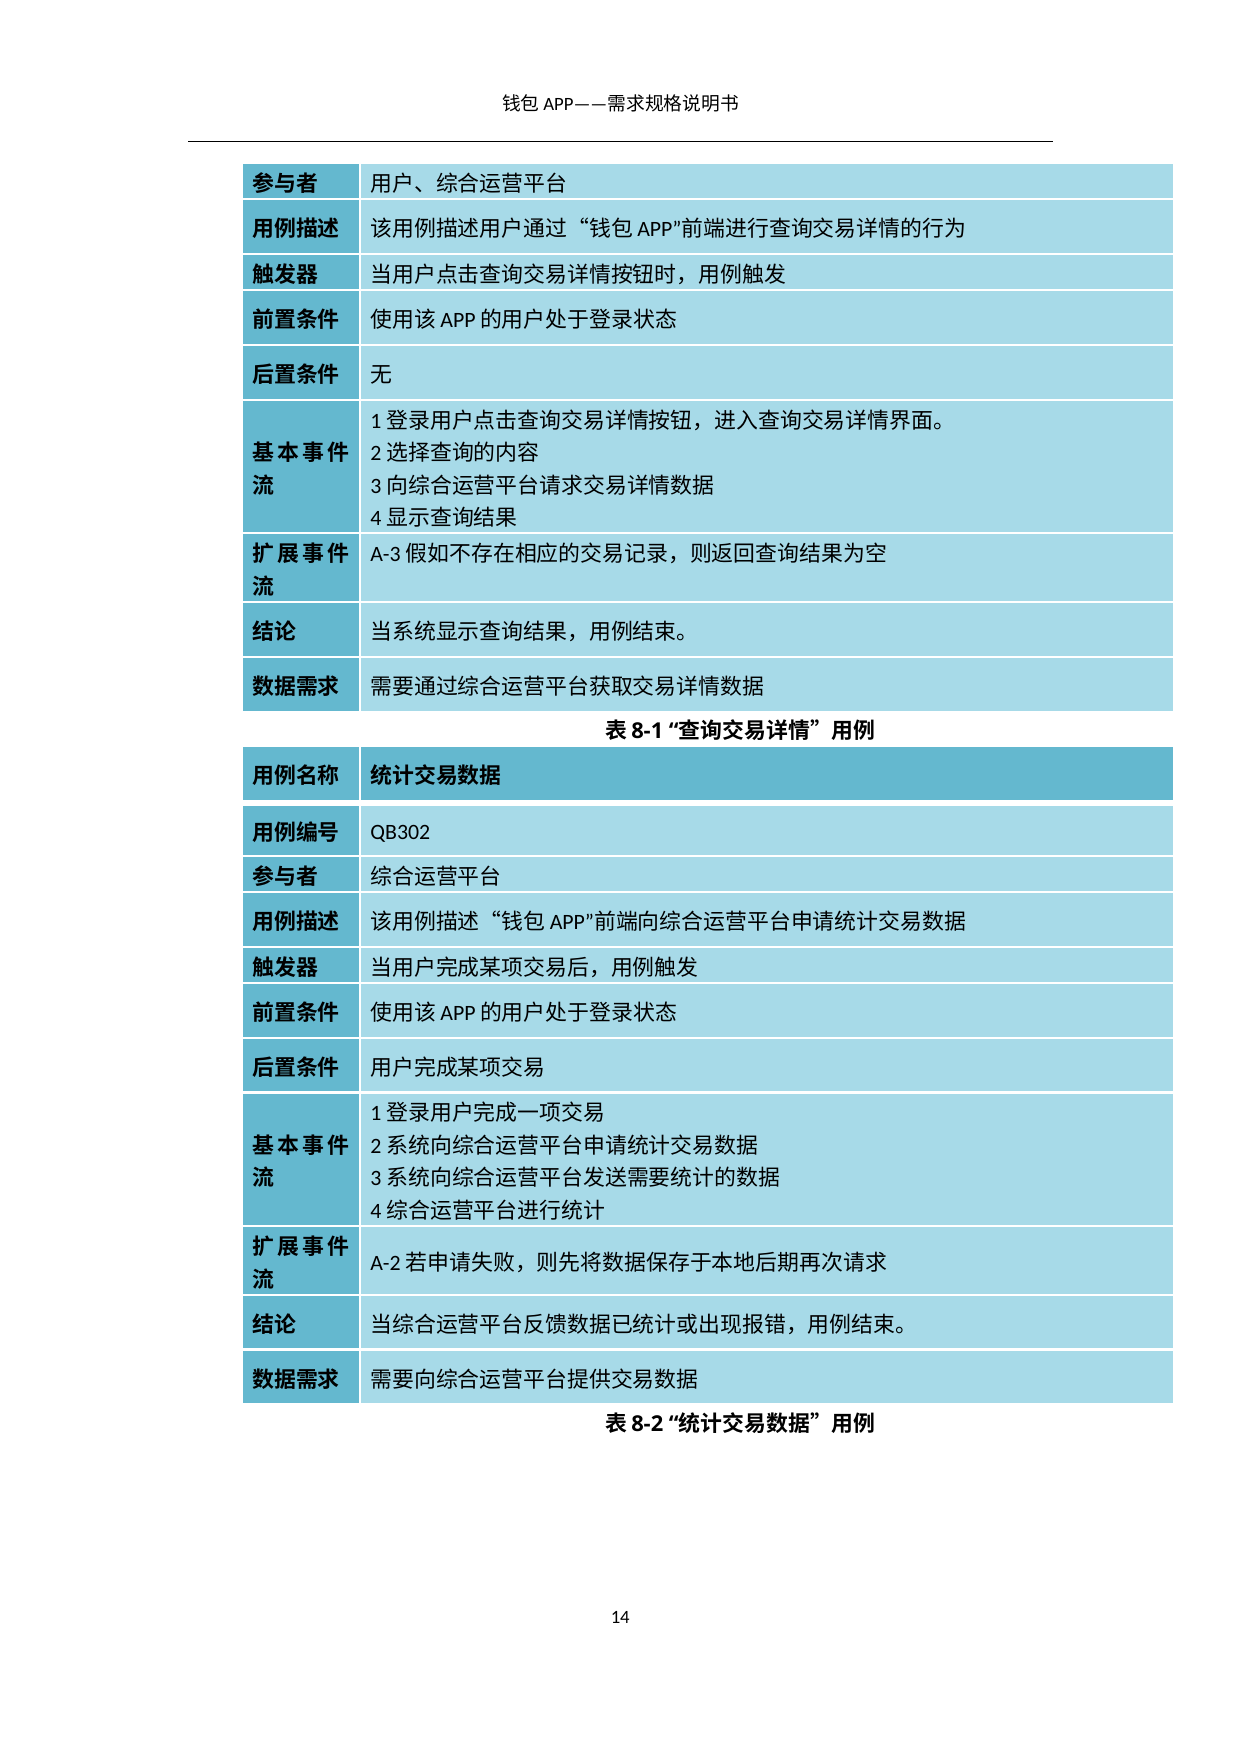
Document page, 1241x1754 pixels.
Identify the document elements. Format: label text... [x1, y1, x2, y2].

table_cell 用户、综合运营平台 [361, 164, 1173, 198]
table_cell 需要通过综合运营平台获取交易详情数据 [361, 658, 1173, 711]
table_cell 后置条件 [243, 1039, 359, 1091]
table_cell 当用户点击查询交易详情按钮时，用例触发 [361, 255, 1173, 289]
table_cell A-2 若申请失败，则先将数据保存于本地后期再次请求 [361, 1227, 1173, 1294]
table_cell 当用户完成某项交易后，用例触发 [361, 948, 1173, 982]
table_cell 结论 [243, 1296, 359, 1348]
table_cell 基本事件流 [243, 401, 359, 532]
text 表8-2 “统计交易数据”用例 [187, 1405, 1053, 1438]
table_cell 触发器 [243, 255, 359, 289]
table_cell 触发器 [243, 948, 359, 982]
table_cell 当综合运营平台反馈数据已统计或出现报错，用例结束。 [361, 1296, 1173, 1348]
table_cell 参与者 [243, 857, 359, 891]
table_cell QB302 [361, 806, 1173, 855]
table_cell 基本事件流 [243, 1094, 359, 1225]
table_cell 用户完成某项交易 [361, 1039, 1173, 1091]
table_cell 用例描述 [243, 200, 359, 253]
table_cell 该用例描述用户通过“钱包APP”前端进行查询交易详情的行为 [361, 200, 1173, 253]
table_cell 扩展事件流 [243, 534, 359, 601]
text 表8-1 “查询交易详情”用例 [187, 713, 1053, 745]
table_cell 使用该APP的用户处于登录状态 [361, 984, 1173, 1037]
table_cell 用例描述 [243, 893, 359, 946]
table_cell 1 登录用户点击查询交易详情按钮，进入查询交易详情界面。 2 选择查询的内容 3 向综合运营平台请求交易详情数据 4 显示查询结果 [361, 401, 1173, 532]
table_cell 参与者 [243, 164, 359, 198]
table_cell 无 [361, 346, 1173, 399]
table_cell 数据需求 [243, 658, 359, 711]
table_cell 结论 [243, 603, 359, 656]
table_cell 前置条件 [243, 291, 359, 344]
table_cell 该用例描述“钱包APP”前端向综合运营平台申请统计交易数据 [361, 893, 1173, 946]
table_cell 数据需求 [243, 1351, 359, 1403]
table_cell 需要向综合运营平台提供交易数据 [361, 1351, 1173, 1403]
table_cell 前置条件 [243, 984, 359, 1037]
table_cell 后置条件 [243, 346, 359, 399]
table_cell 综合运营平台 [361, 857, 1173, 891]
table_cell 当系统显示查询结果，用例结束。 [361, 603, 1173, 656]
table_cell 1 登录用户完成一项交易 2 系统向综合运营平台申请统计交易数据 3 系统向综合运营平台发送需要统计的数据 4 综合运营平台进行统计 [361, 1094, 1173, 1225]
table_header 用例名称 [243, 747, 359, 800]
table_cell A-3 假如不存在相应的交易记录，则返回查询结果为空 [361, 534, 1173, 601]
table_cell 扩展事件流 [243, 1227, 359, 1294]
table_cell 使用该APP的用户处于登录状态 [361, 291, 1173, 344]
table_cell 用例编号 [243, 806, 359, 855]
table_header 统计交易数据 [361, 747, 1173, 800]
